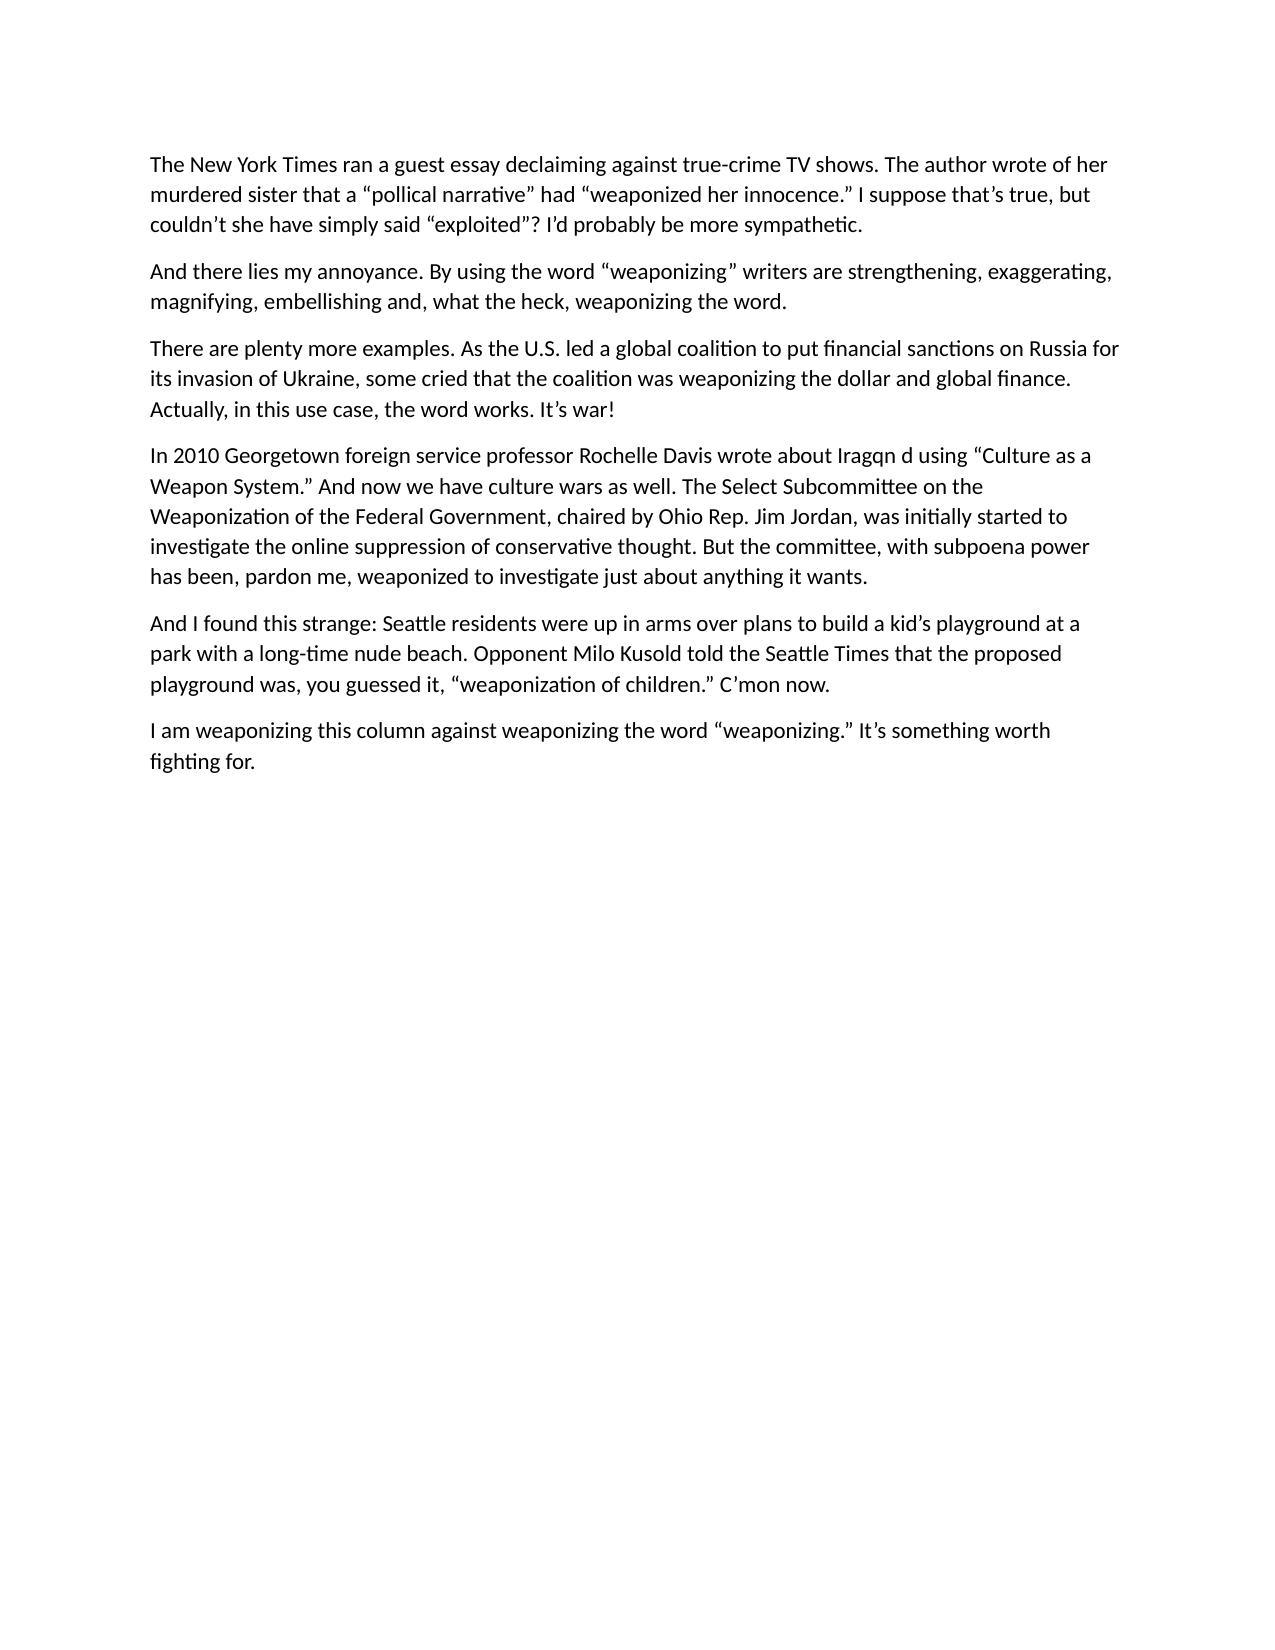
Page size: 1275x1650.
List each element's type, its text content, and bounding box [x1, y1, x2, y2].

text And I found this strange: Seattle residents were up in arms over plans to build a kid’s playground at a park with a long-time nude beach. Opponent Milo Kusold told the Seattle Times that the proposed playground was, you guessed it, “weaponization of children.” C’mon now. [150, 609, 1125, 698]
text In 2010 Georgetown foreign service professor Rochelle Davis wrote about Iragqn d using “Culture as a Weapon System.” And now we have culture wars as well. The Select Subcommittee on the Weaponization of the Federal Government, chaired by Ohio Rep. Jim Jordan, was initially started to investigate the online suppression of conservative thought. But the committee, with subpoena power has been, pardon me, weaponized to investigate just about anything it wants. [150, 442, 1125, 591]
text There are plenty more examples. As the U.S. led a global coalition to put financial sanctions on Russia for its invasion of Ukraine, some cried that the coalition was weaponizing the dollar and global finance. Actually, in this use case, the word works. It’s war! [150, 334, 1125, 423]
text I am weaponizing this column against weaponizing the word “weaponizing.” It’s something worth fighting for. [150, 717, 1125, 775]
text And there lies my annoyance. By using the word “weaponizing” writers are strengthening, exaggerating, magnifying, embellishing and, what the heck, weaponizing the word. [150, 257, 1125, 316]
text The New York Times ran a guest essay declaiming against true-crime TV shows. The author wrote of her murdered sister that a “pollical narrative” had “weaponized her innocence.” I suppose that’s true, but couldn’t she have simply said “exploited”? I’d probably be more sympathetic. [150, 150, 1125, 238]
